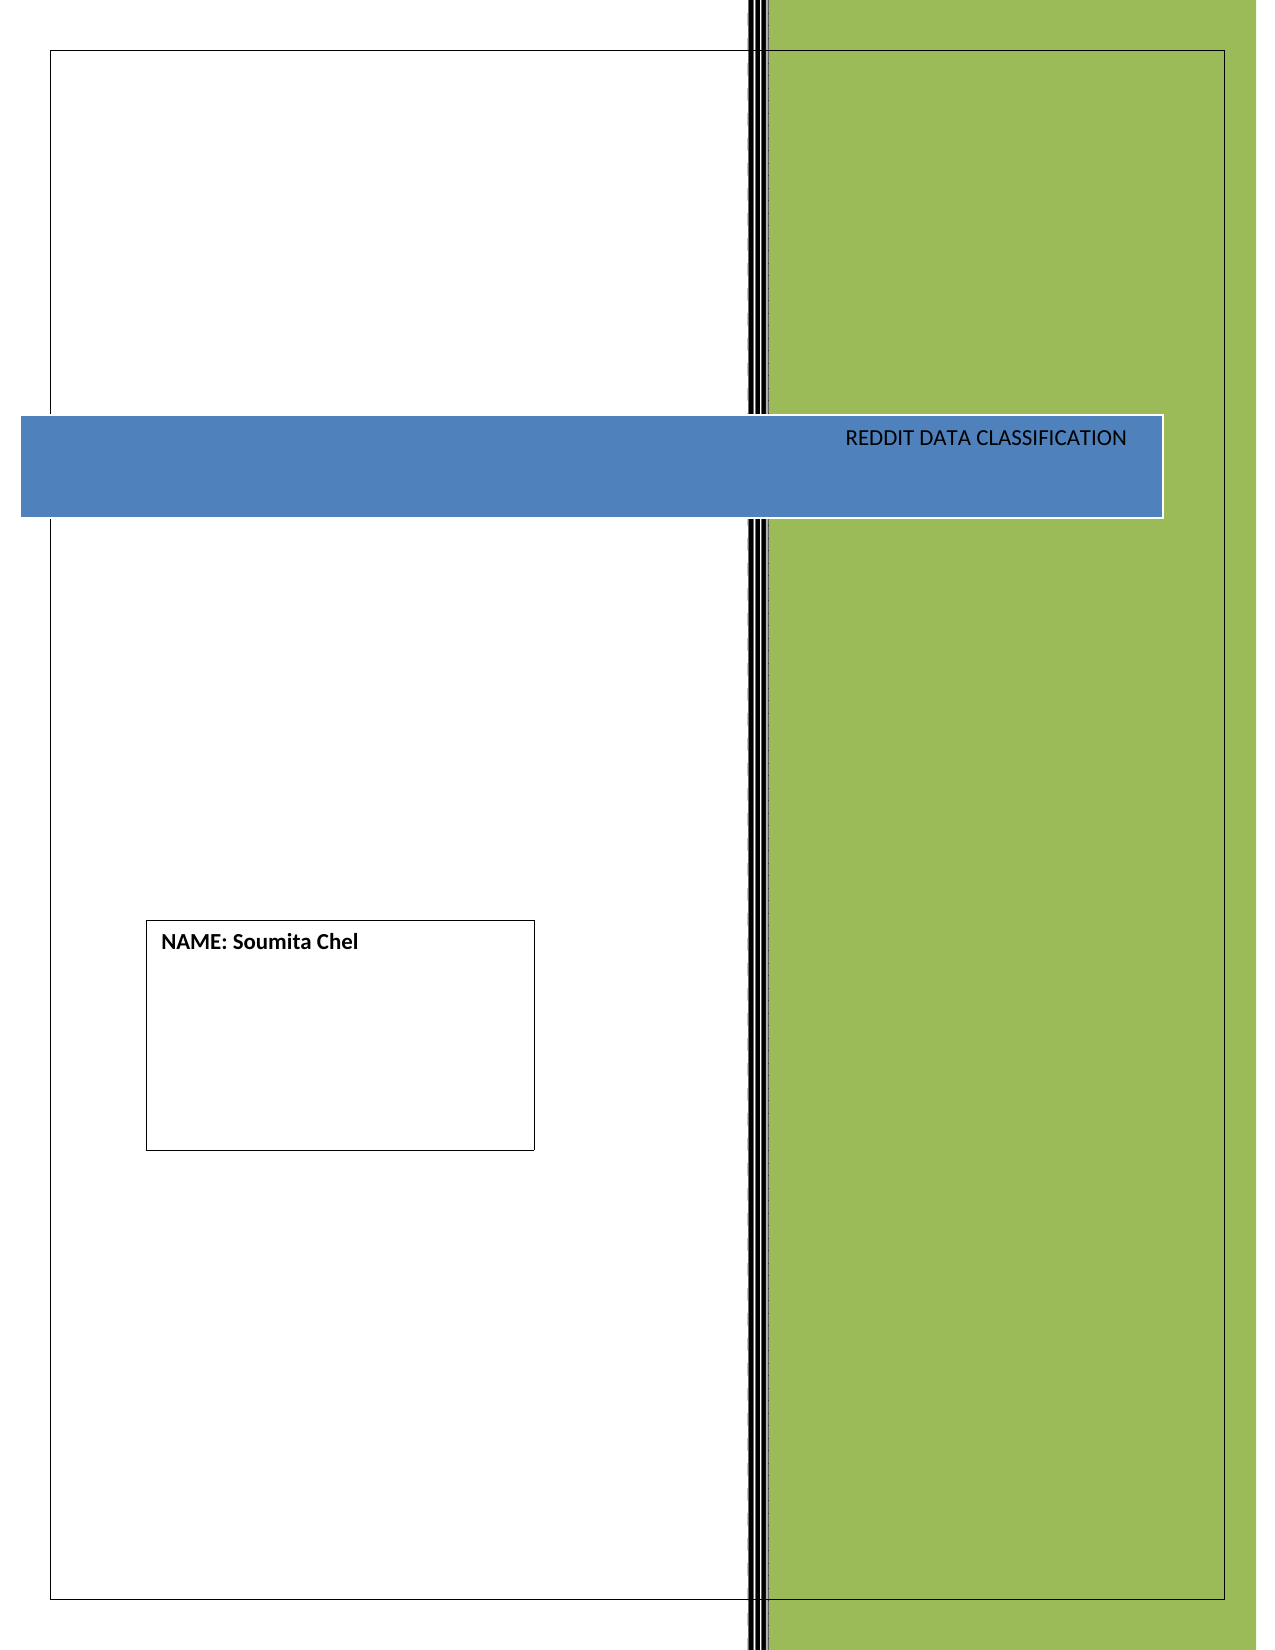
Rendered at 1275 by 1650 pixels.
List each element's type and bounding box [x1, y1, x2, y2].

picture [747, 51, 769, 414]
picture [747, 0, 769, 50]
picture [747, 1600, 769, 1650]
picture [747, 519, 769, 1599]
